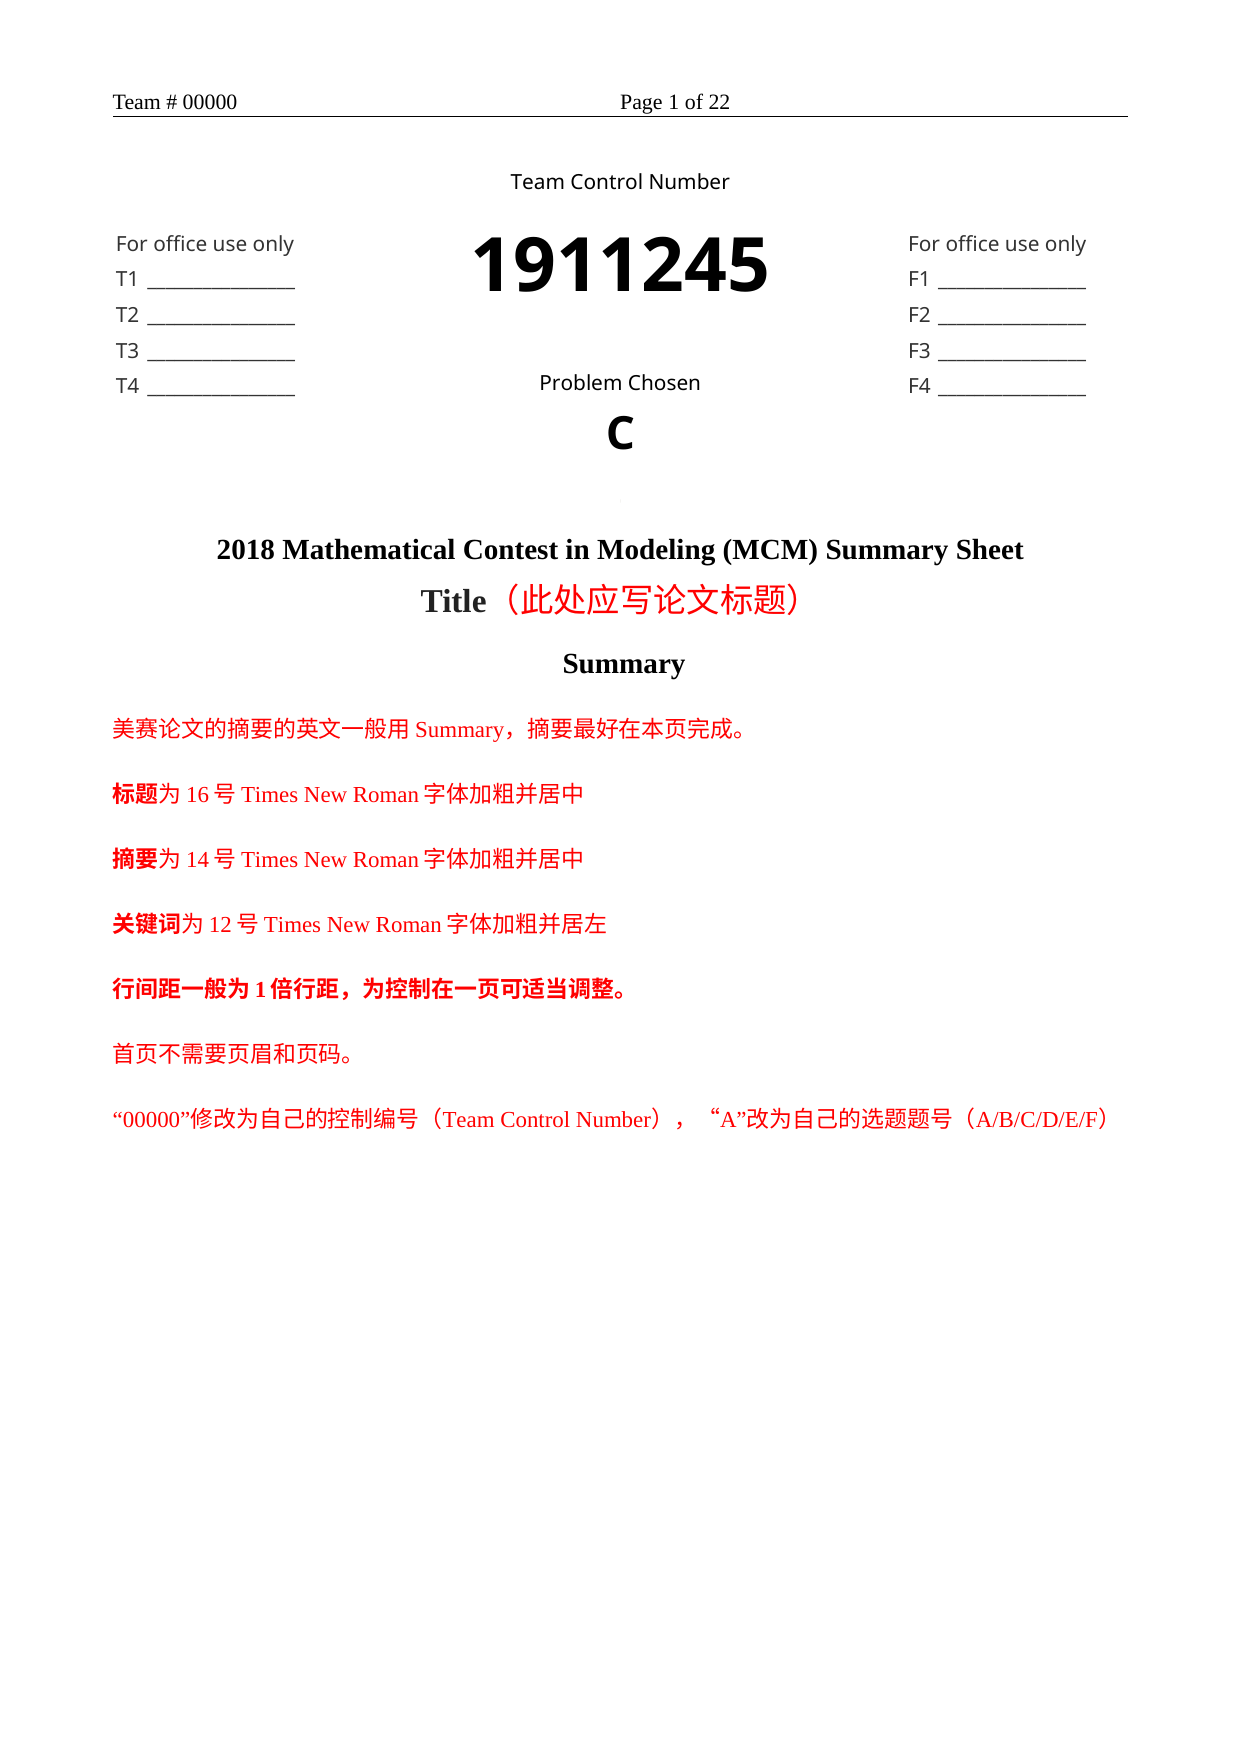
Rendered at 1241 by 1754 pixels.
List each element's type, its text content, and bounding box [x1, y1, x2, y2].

text 行间距一般为1倍行距，为控制在一页可适当调整。 [112, 956, 1128, 1021]
text 摘要为14号Times New Roman字体加粗并居中 [112, 826, 1128, 891]
table_header [445, 162, 795, 499]
text Title（此处应写论文标题） [112, 566, 1128, 631]
table_header [113, 162, 445, 499]
text 首页不需要页眉和页码。 [112, 1021, 1128, 1086]
text 关键词为12号Times New Roman字体加粗并居左 [112, 891, 1128, 956]
text “00000”修改为自己的控制编号（Team Control Number），“A”改为自己的选题题号（A/B/C/D/E/F） [112, 1086, 1128, 1151]
text 2018 Mathematical Contest in Modeling (MCM) Summary Sheet [112, 532, 1128, 566]
text 标题为16号Times New Roman字体加粗并居中 [112, 761, 1128, 826]
text 美赛论文的摘要的英文一般用Summary，摘要最好在本页完成。 [112, 696, 1128, 761]
table_header [795, 162, 1128, 499]
text Summary [112, 631, 1128, 696]
